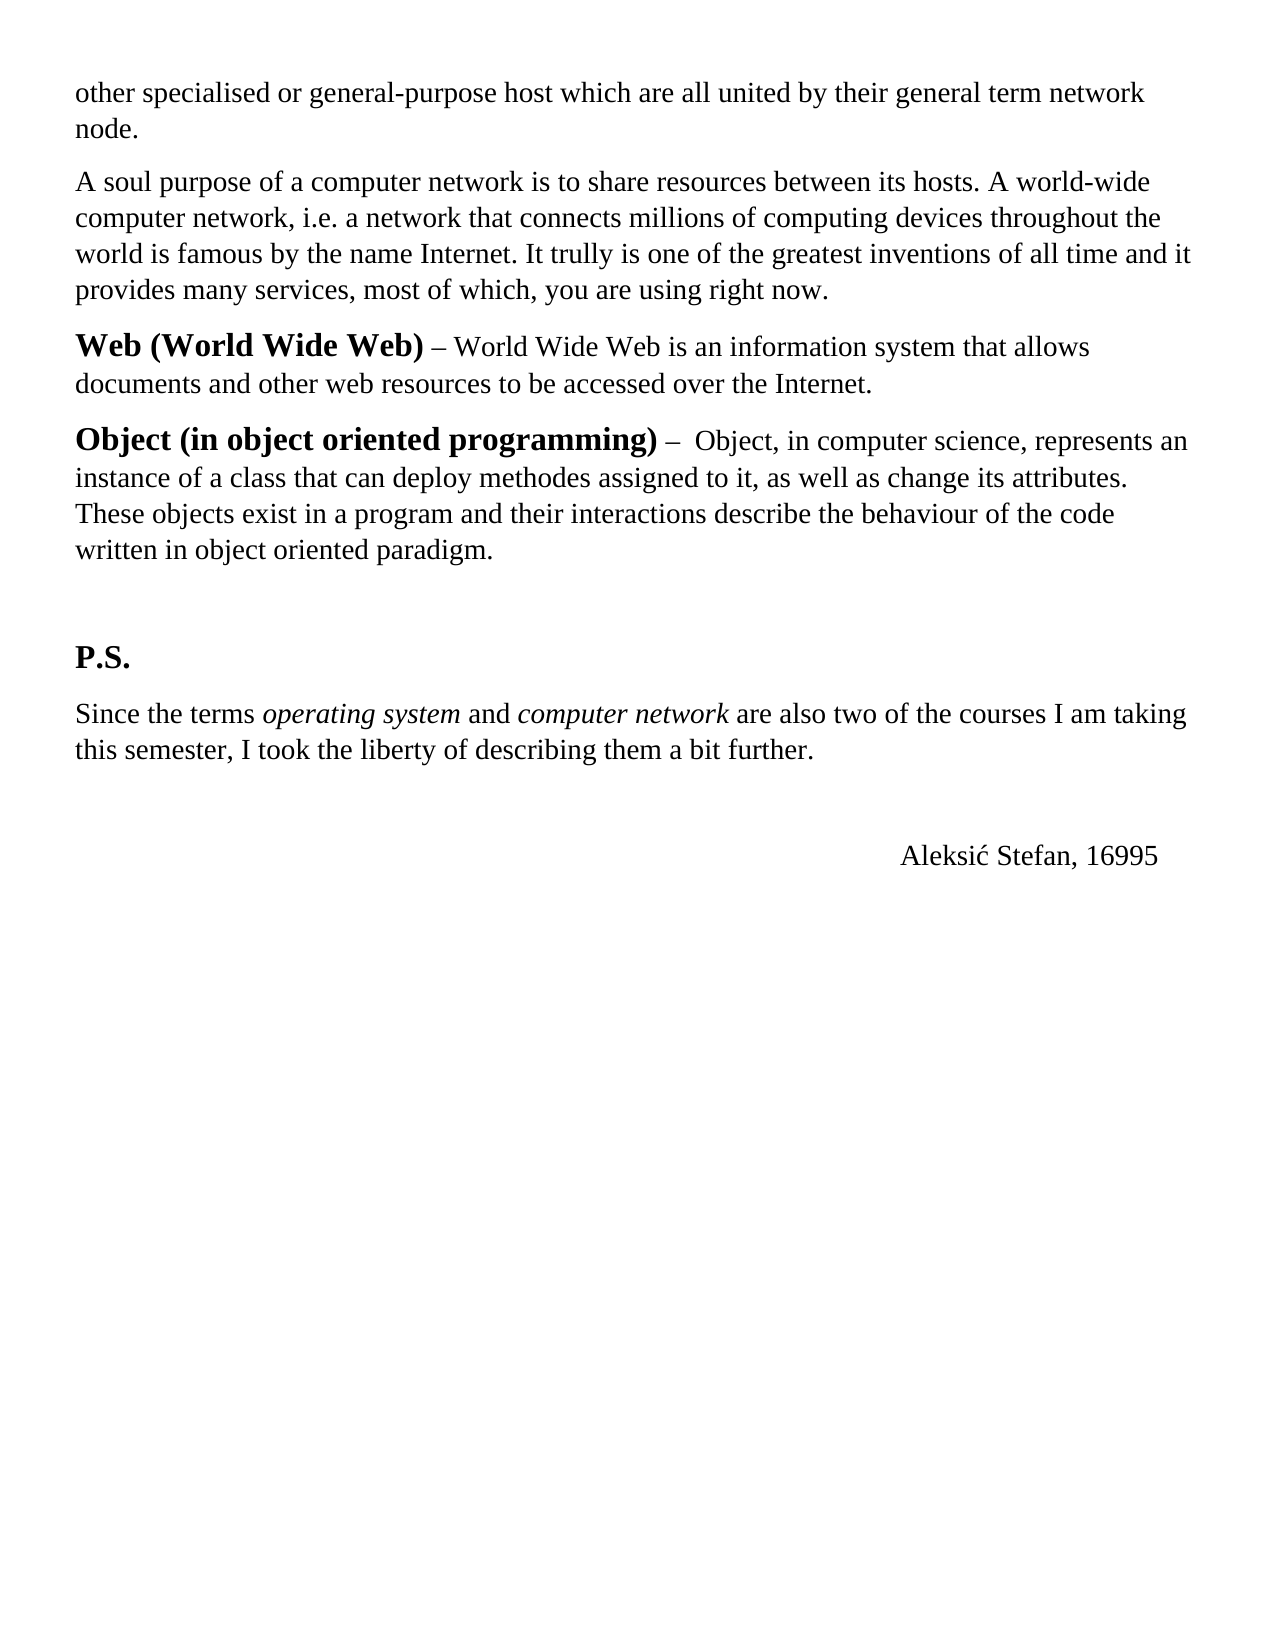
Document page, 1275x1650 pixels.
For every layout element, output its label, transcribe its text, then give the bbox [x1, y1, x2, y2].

text P.S. [75, 638, 1200, 676]
text Aleksić Stefan, 16995 [75, 838, 1200, 871]
text Since the terms operating system and computer network are also two of the courses I am taking this semester, I took the liberty of describing them a bit further. [75, 696, 1200, 766]
text Object (in object oriented programming) – Object, in computer science, represents an instance of a class that can deploy methodes assigned to it, as well as change its attributes. These objects exist in a program and their interactions describe the behaviour of the code written in object oriented paradigm. [75, 419, 1200, 566]
text A soul purpose of a computer network is to share resources between its hosts. A world-wide computer network, i.e. a network that connects millions of computing devices throughout the world is famous by the name Internet. It trully is one of the greatest inventions of all time and it provides many services, most of which, you are using right now. [75, 164, 1200, 306]
text Web (World Wide Web) – World Wide Web is an information system that allows documents and other web resources to be accessed over the Internet. [75, 325, 1200, 400]
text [75, 75, 1200, 145]
